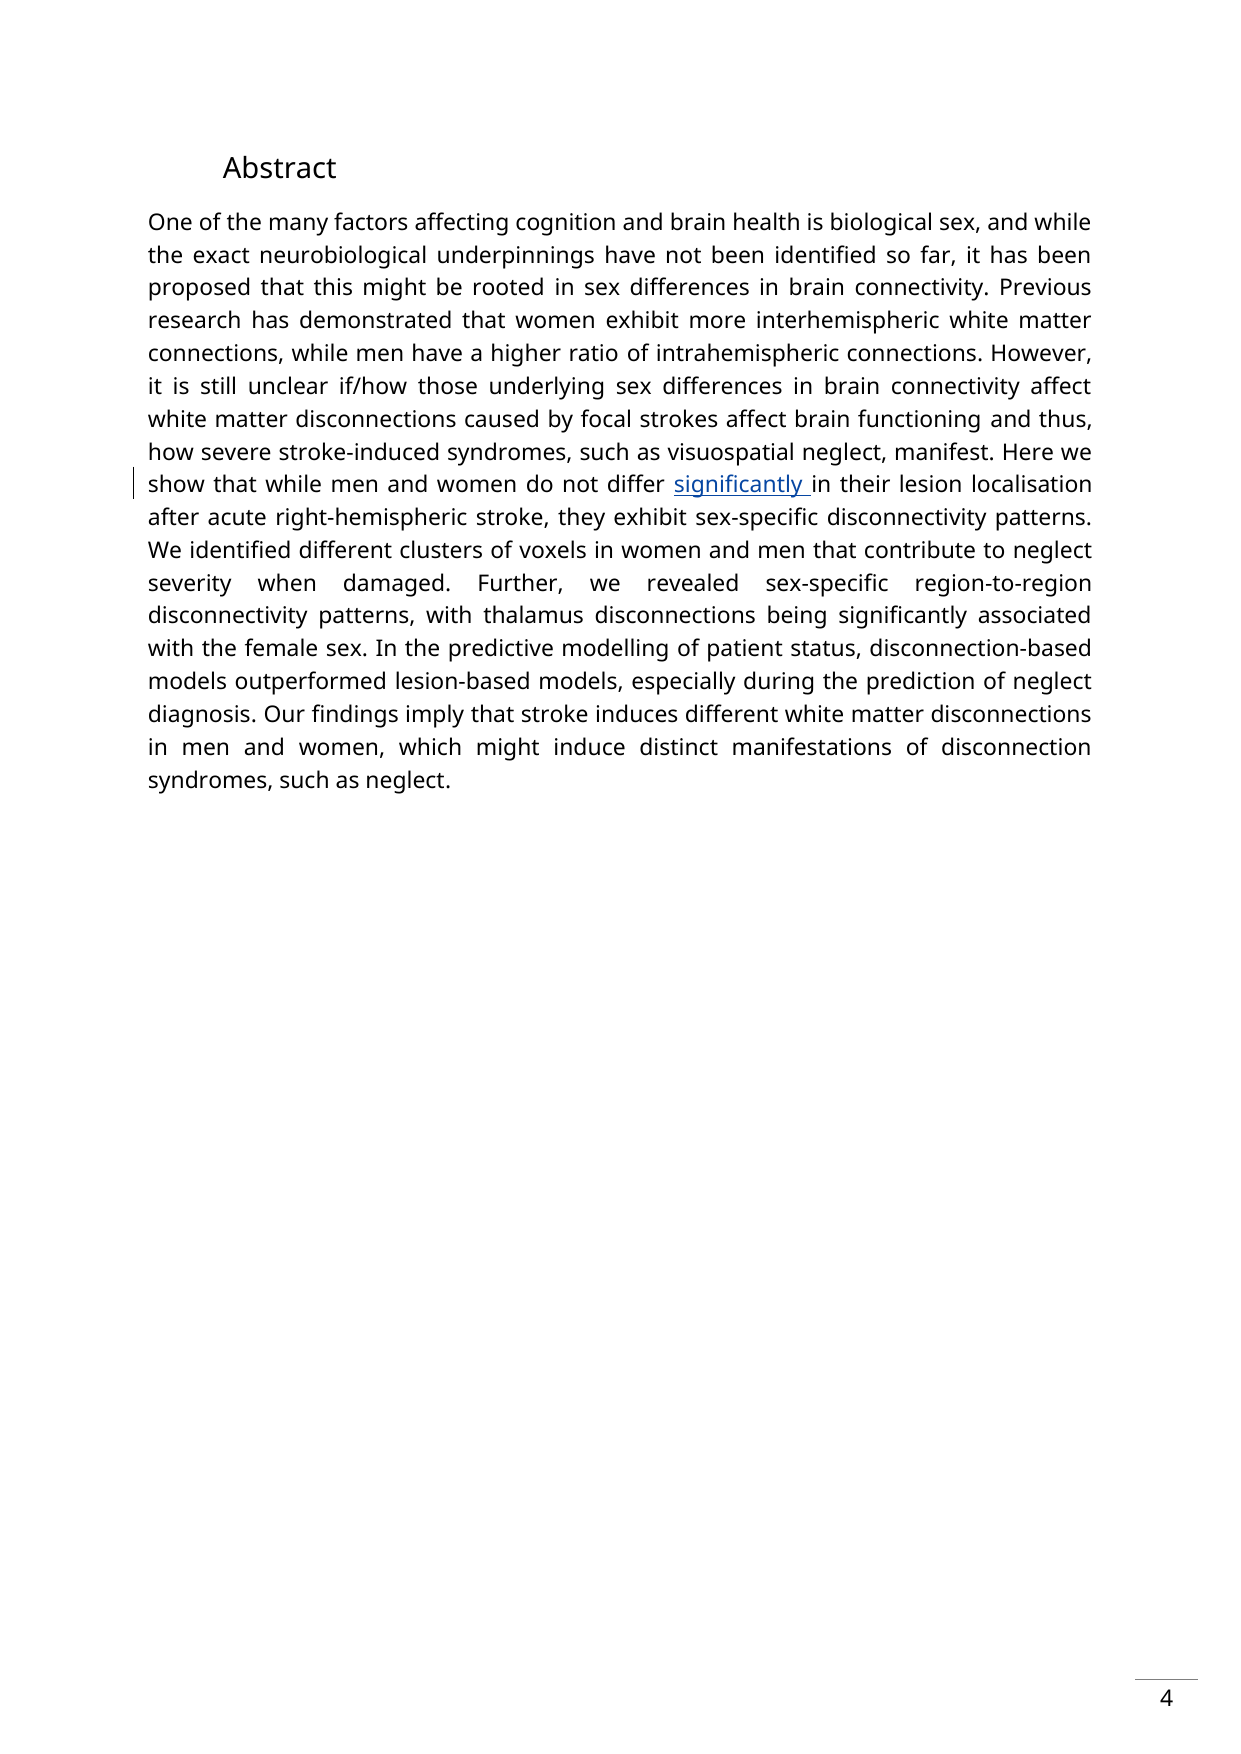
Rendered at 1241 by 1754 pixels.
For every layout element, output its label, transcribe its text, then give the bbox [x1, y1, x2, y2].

text One of the many factors affecting cognition and brain health is biological sex, and while the exact neurobiological underpinnings have not been identified so far, it has been proposed that this might be rooted in sex differences in brain connectivity. Previous research has demonstrated that women exhibit more interhemispheric white matter connections, while men have a higher ratio of intrahemispheric connections. However, it is still unclear if/how those underlying sex differences in brain connectivity affect white matter disconnections caused by focal strokes affect brain functioning and thus, how severe stroke-induced syndromes, such as visuospatial neglect, manifest. Here we show that while men and women do not differ in their lesion localisation after acute right-hemispheric stroke, they exhibit sex-specific disconnectivity patterns. We identified different clusters of voxels in women and men that contribute to neglect severity when damaged. Further, we revealed sex-specific region-to-region disconnectivity patterns, with thalamus disconnections being significantly associated with the female sex. In the predictive modelling of patient status, disconnection-based models outperformed lesion-based models, especially during the prediction of neglect diagnosis. Our findings imply that stroke induces different white matter disconnections in men and women, which might induce distinct manifestations of disconnection syndromes, such as neglect. [148, 206, 1093, 795]
text Abstract [223, 148, 1093, 187]
